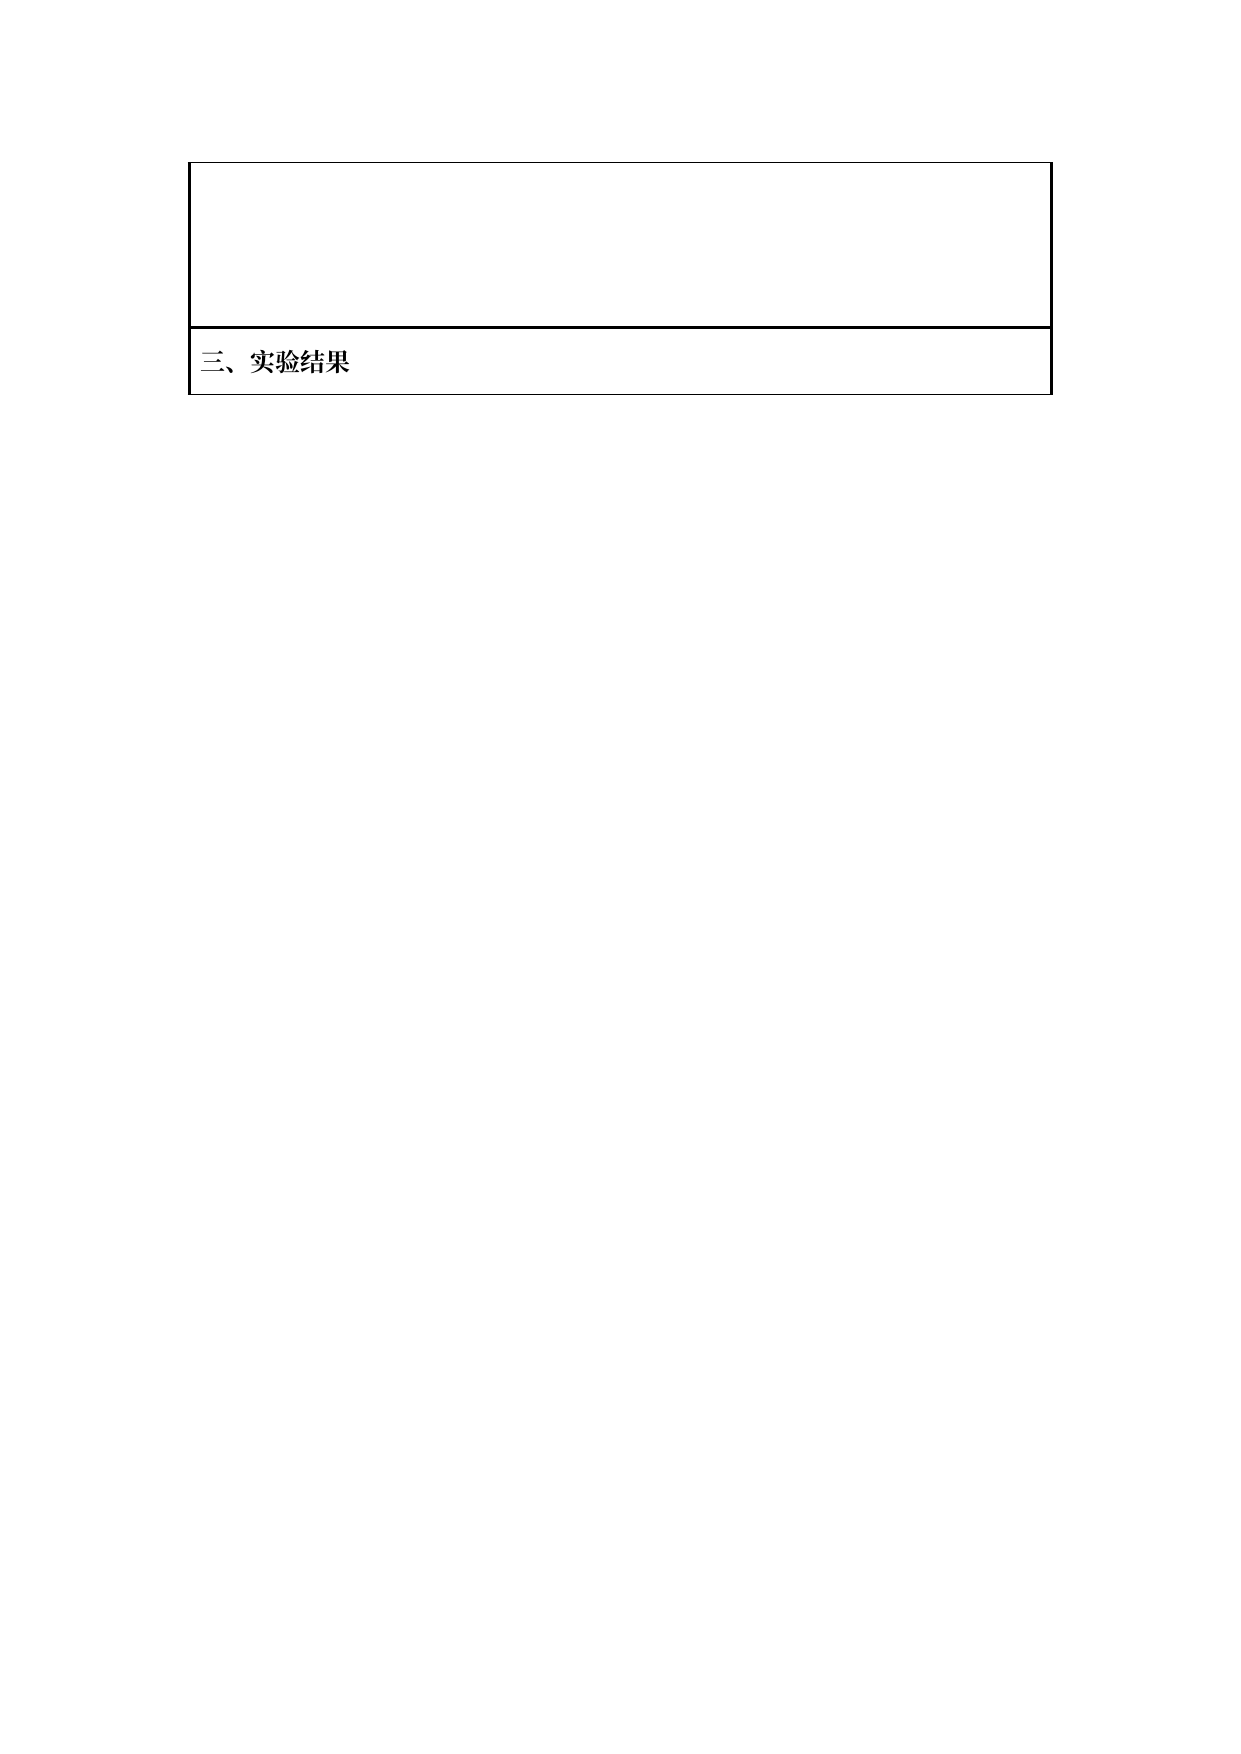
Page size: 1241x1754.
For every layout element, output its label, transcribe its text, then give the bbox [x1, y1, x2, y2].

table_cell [191, 163, 1050, 326]
table_cell 三、实验结果 [191, 329, 1050, 394]
